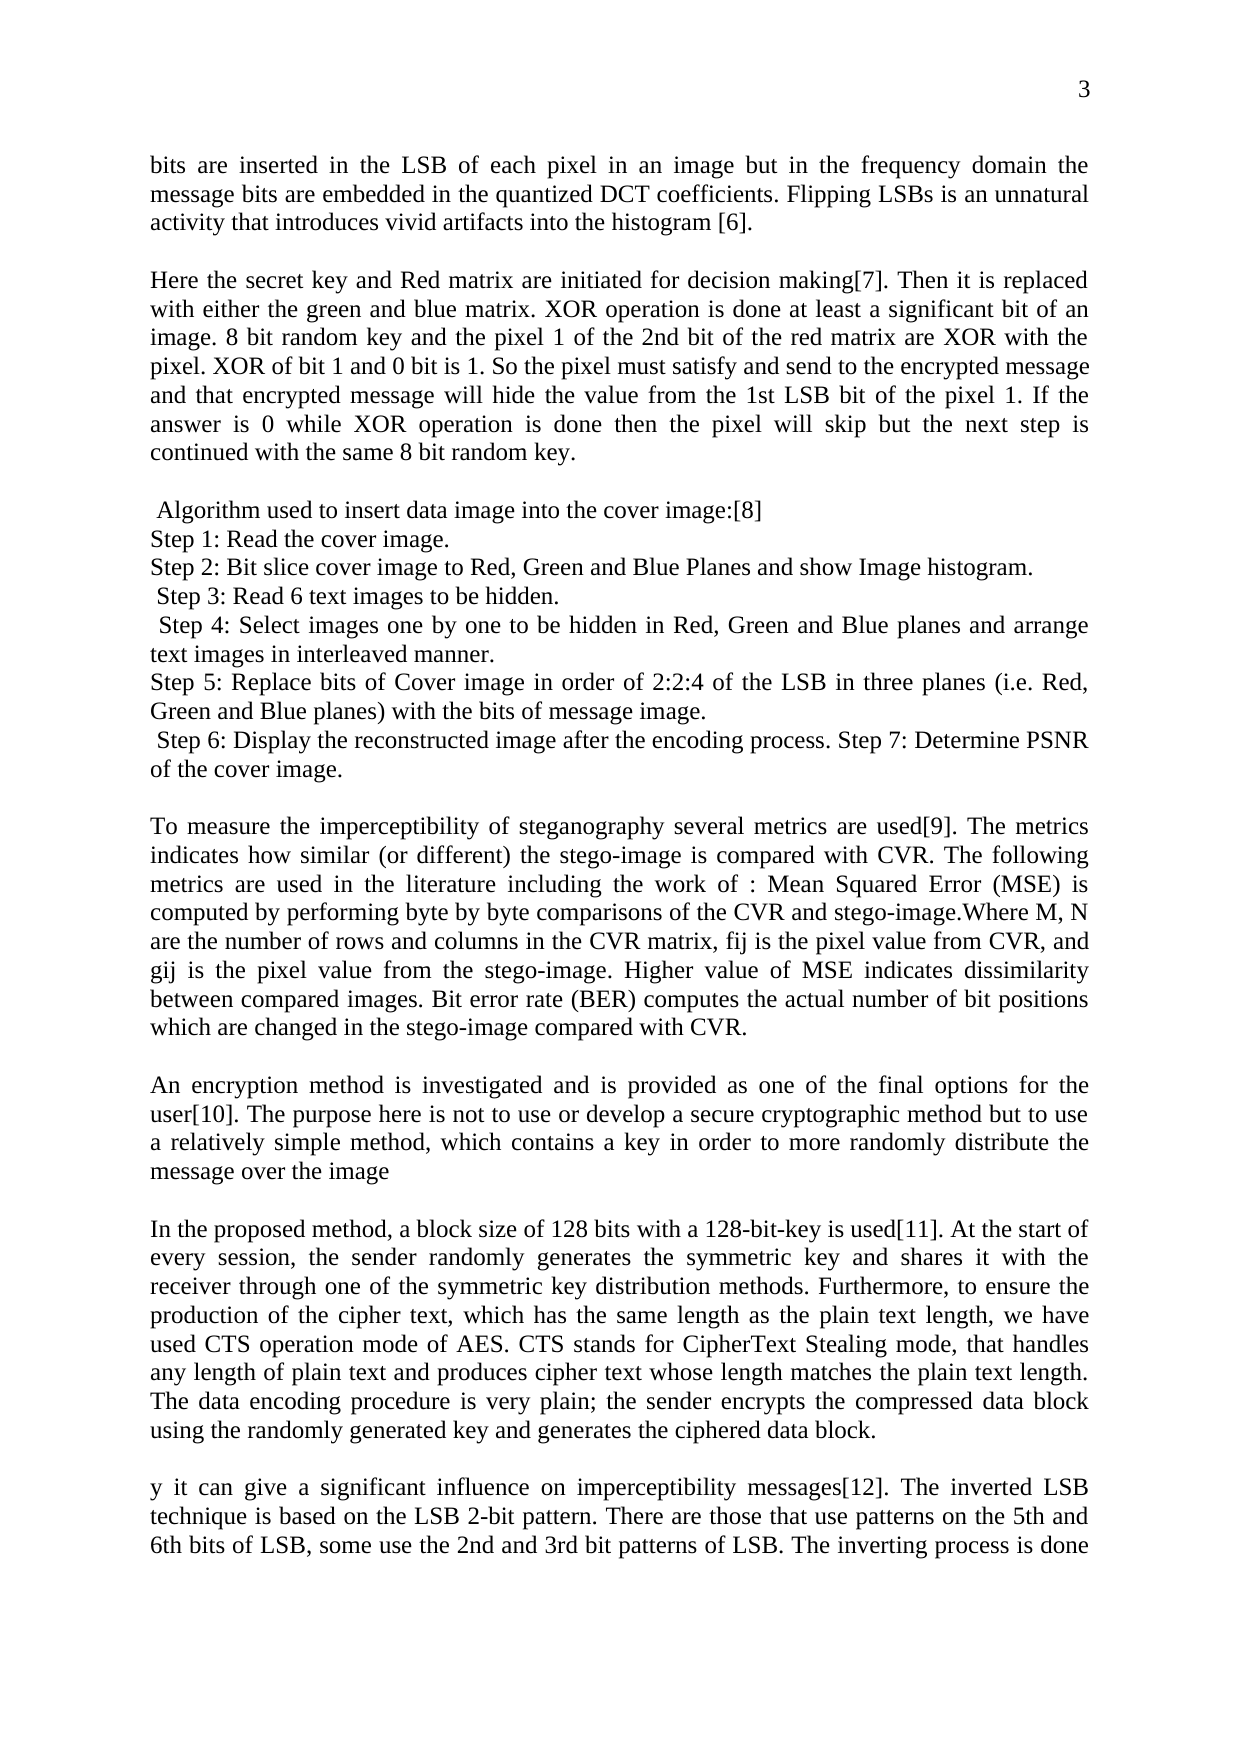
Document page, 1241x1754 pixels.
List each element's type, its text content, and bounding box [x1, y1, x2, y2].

text Step 2: Bit slice cover image to Red, Green and Blue Planes and show Image histogram. [150, 552, 1090, 581]
text Algorithm used to insert data image into the cover image:[8] [150, 495, 1090, 524]
text Step 6: Display the reconstructed image after the encoding process. Step 7: Determine PSNR of the cover image. [150, 725, 1090, 782]
text An encryption method is investigated and is provided as one of the final options for the user[10]. The purpose here is not to use or develop a secure cryptographic method but to use a relatively simple method, which contains a key in order to more randomly distribute the message over the image [150, 1070, 1090, 1185]
text Here the secret key and Red matrix are initiated for decision making[7]. Then it is replaced with either the green and blue matrix. XOR operation is done at least a significant bit of an image. 8 bit random key and the pixel 1 of the 2nd bit of the red matrix are XOR with the pixel. XOR of bit 1 and 0 bit is 1. So the pixel must satisfy and send to the encrypted message and that encrypted message will hide the value from the 1st LSB bit of the pixel 1. If the answer is 0 while XOR operation is done then the pixel will skip but the next step is continued with the same 8 bit random key. [150, 265, 1090, 466]
text Step 3: Read 6 text images to be hidden. [150, 581, 1090, 610]
text To measure the imperceptibility of steganography several metrics are used[9]. The metrics indicates how similar (or different) the stego-image is compared with CVR. The following metrics are used in the literature including the work of : Mean Squared Error (MSE) is computed by performing byte by byte comparisons of the CVR and stego-image.Where M, N are the number of rows and columns in the CVR matrix, fij is the pixel value from CVR, and gij is the pixel value from the stego-image. Higher value of MSE indicates dissimilarity between compared images. Bit error rate (BER) computes the actual number of bit positions which are changed in the stego-image compared with CVR. [150, 811, 1090, 1041]
text Step 4: Select images one by one to be hidden in Red, Green and Blue planes and arrange text images in interleaved manner. [150, 610, 1090, 667]
text In the proposed method, a block size of 128 bits with a 128-bit-key is used[11]. At the start of every session, the sender randomly generates the symmetric key and shares it with the receiver through one of the symmetric key distribution methods. Furthermore, to ensure the production of the cipher text, which has the same length as the plain text length, we have used CTS operation mode of AES. CTS stands for CipherText Stealing mode, that handles any length of plain text and produces cipher text whose length matches the plain text length. The data encoding procedure is very plain; the sender encrypts the compressed data block using the randomly generated key and generates the ciphered data block. [150, 1214, 1090, 1444]
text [150, 150, 1090, 236]
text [150, 1472, 1090, 1559]
text Step 5: Replace bits of Cover image in order of 2:2:4 of the LSB in three planes (i.e. Red, Green and Blue planes) with the bits of message image. [150, 667, 1090, 725]
text Step 1: Read the cover image. [150, 524, 1090, 552]
